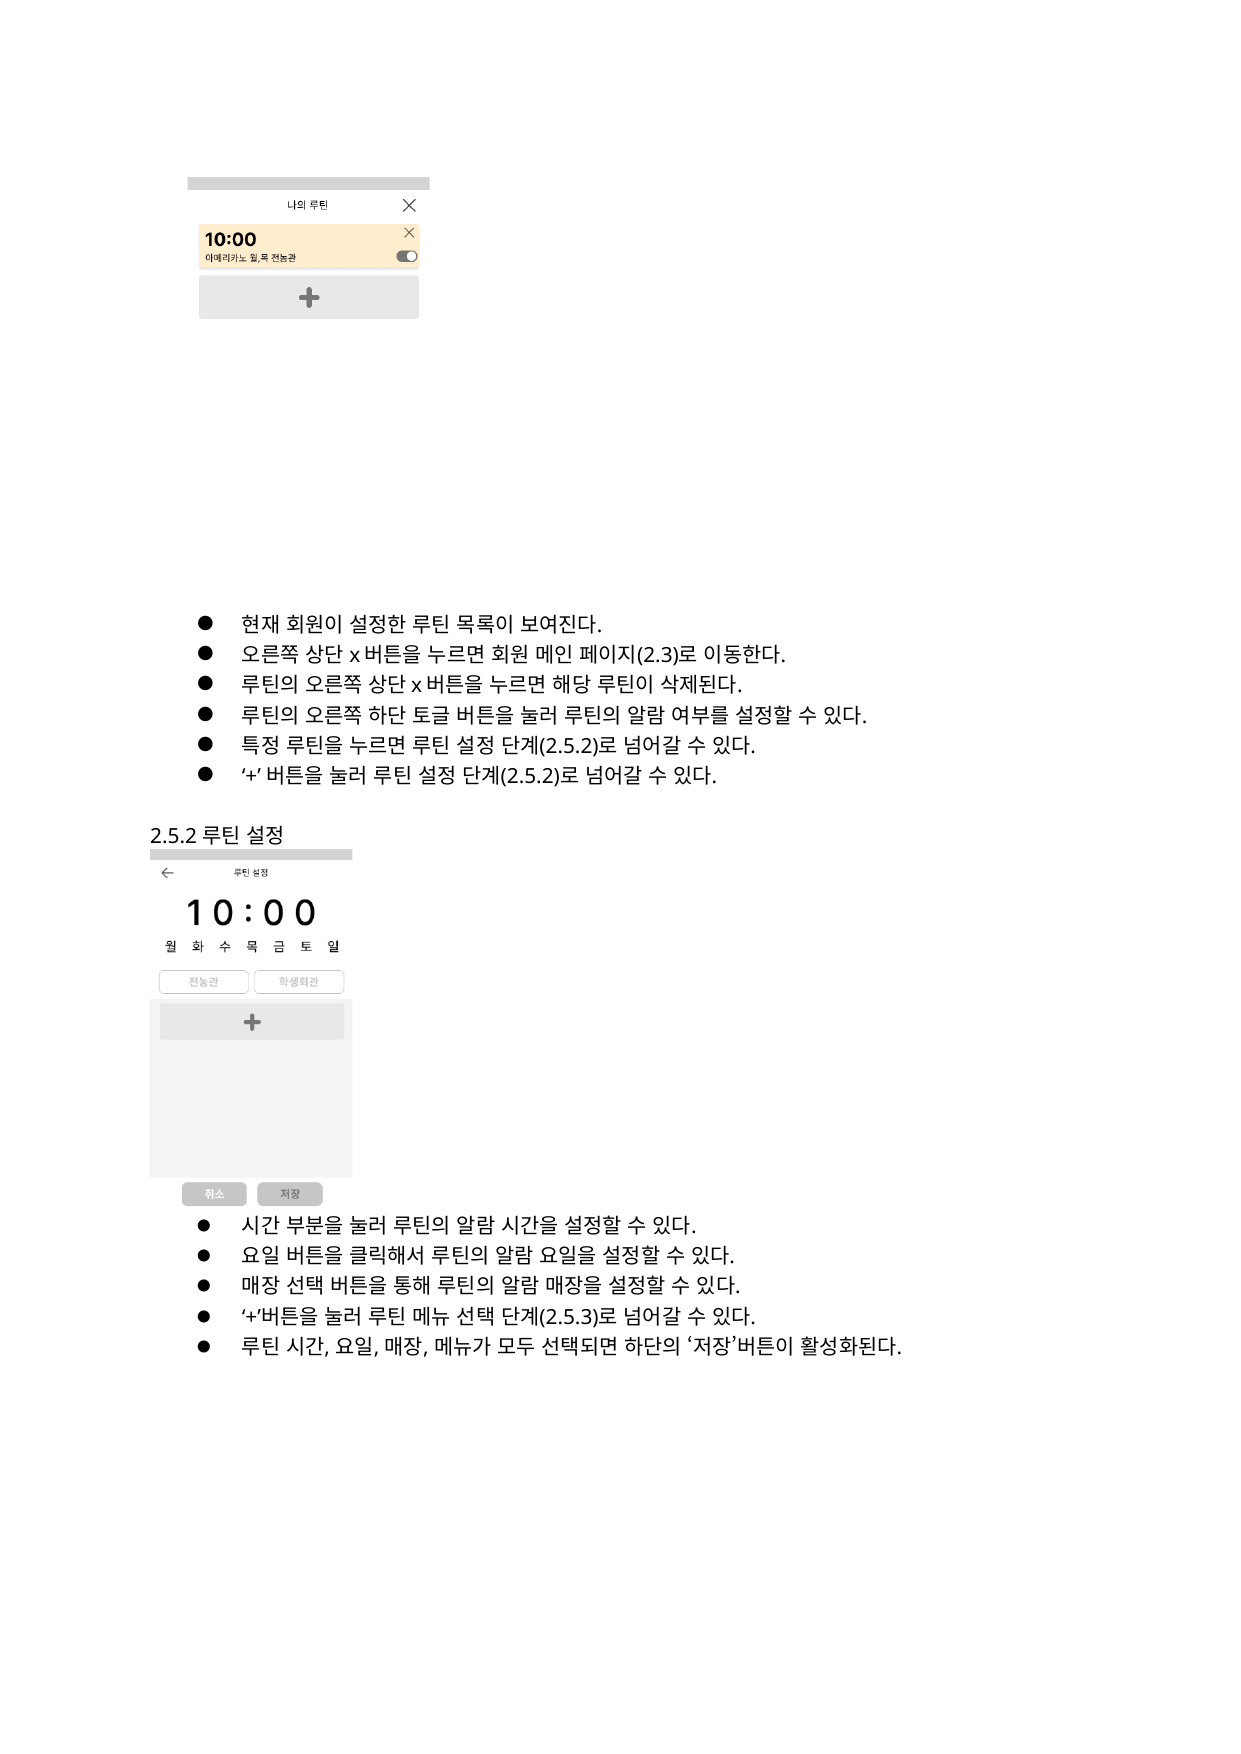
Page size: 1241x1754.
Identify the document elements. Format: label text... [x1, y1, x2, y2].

list 오른쪽 상단 x버튼을 누르면 회원 메인 페이지(2.3)로 이동한다. [196, 638, 1090, 668]
list 시간 부분을 눌러 루틴의 알람 시간을 설정할 수 있다. [196, 1209, 1090, 1239]
list 매장 선택 버튼을 통해 루틴의 알람 매장을 설정할 수 있다. [196, 1270, 1090, 1300]
picture [187, 177, 430, 608]
picture [150, 849, 353, 1209]
list 루틴의 오른쪽 상단x버튼을 누르면 해당 루틴이 삭제된다. [196, 668, 1090, 699]
list ‘+’ 버튼을 눌러 루틴 설정 단계(2.5.2)로 넘어갈 수 있다. [196, 759, 1090, 790]
list 요일 버튼을 클릭해서 루틴의 알람 요일을 설정할 수 있다. [196, 1239, 1090, 1270]
list 루틴 시간, 요일, 매장, 메뉴가 모두 선택되면 하단의 ‘저장’버튼이 활성화된다. [196, 1330, 1090, 1361]
list 현재 회원이 설정한 루틴 목록이 보여진다. [196, 608, 1090, 638]
list ‘+’버튼을 눌러 루틴 메뉴 선택 단계(2.5.3)로 넘어갈 수 있다. [196, 1300, 1090, 1330]
list 루틴의 오른쪽 하단 토글 버튼을 눌러 루틴의 알람 여부를 설정할 수 있다. [196, 699, 1090, 729]
text 2.5.2 루틴 설정 [150, 819, 1090, 849]
list 특정 루틴을 누르면 루틴 설정 단계(2.5.2)로 넘어갈 수 있다. [196, 729, 1090, 759]
